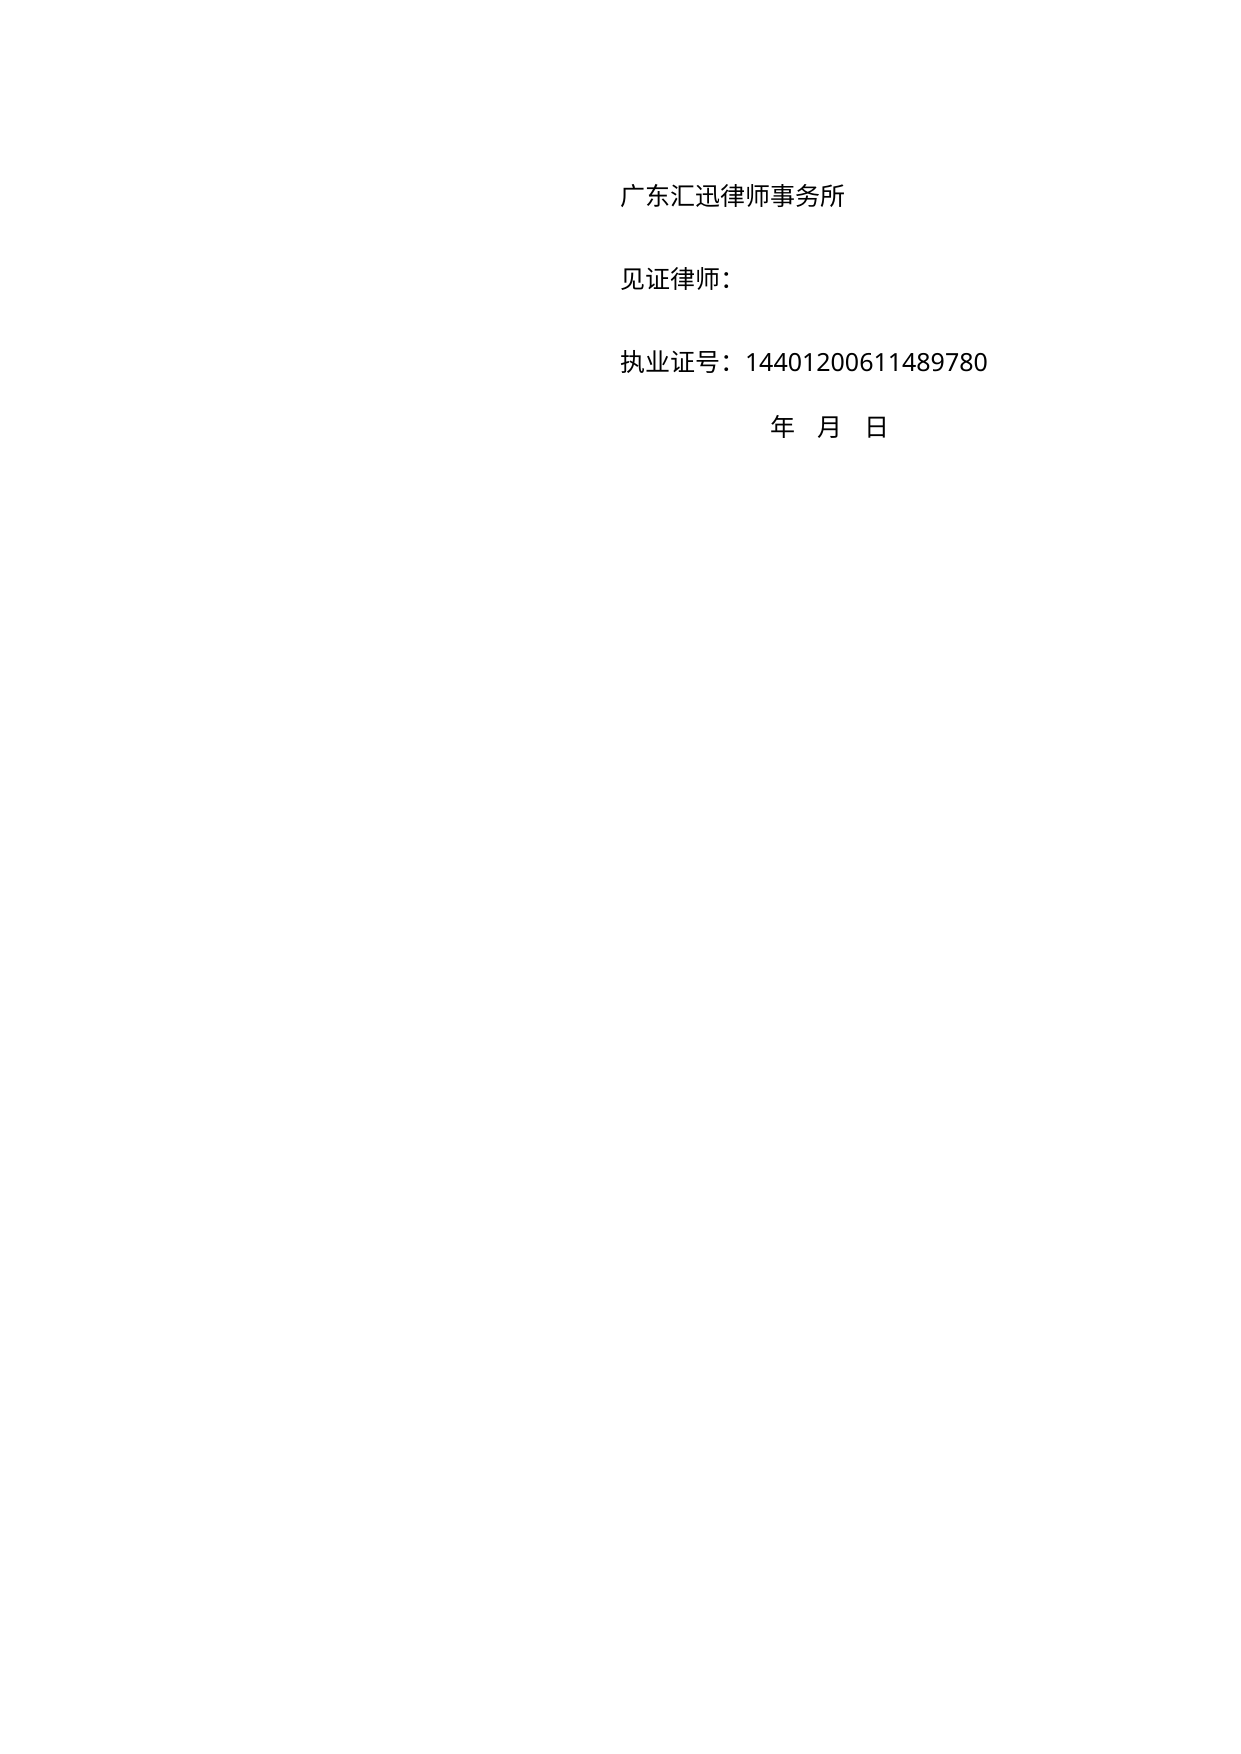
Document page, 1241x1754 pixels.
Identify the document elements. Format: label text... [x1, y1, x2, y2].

text 年 月 日 [70, 393, 1171, 458]
text 广东汇迅律师事务所 [70, 162, 1171, 227]
text 见证律师： [70, 245, 1171, 310]
text 执业证号：14401200611489780 [70, 328, 1171, 393]
